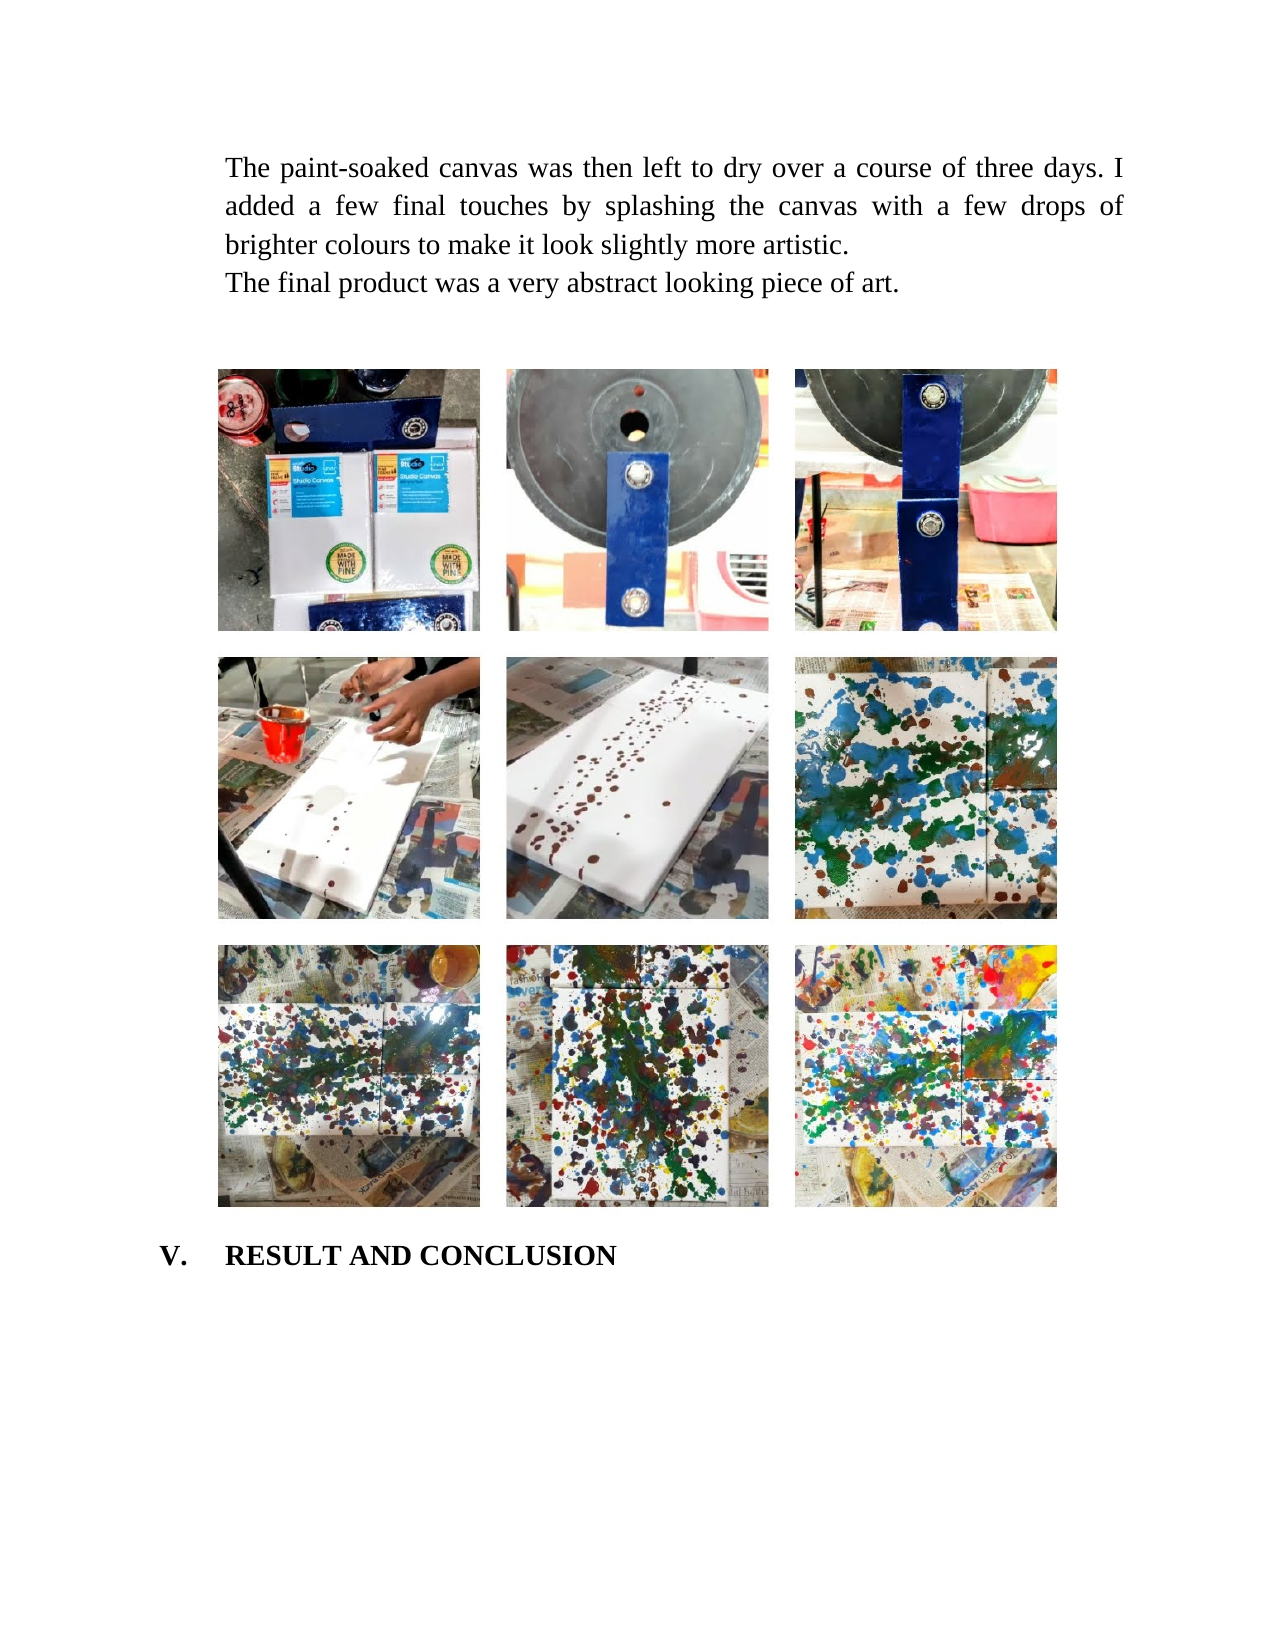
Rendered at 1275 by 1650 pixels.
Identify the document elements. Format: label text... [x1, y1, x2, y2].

text The paint-soaked canvas was then left to dry over a course of three days. I added a few final touches by splashing the canvas with a few drops of brighter colours to make it look slightly more artistic. [225, 150, 1125, 261]
list RESULT AND CONCLUSION [187, 1238, 1125, 1271]
picture [191, 342, 1084, 1234]
text The final product was a very abstract looking piece of art. [225, 266, 1125, 299]
